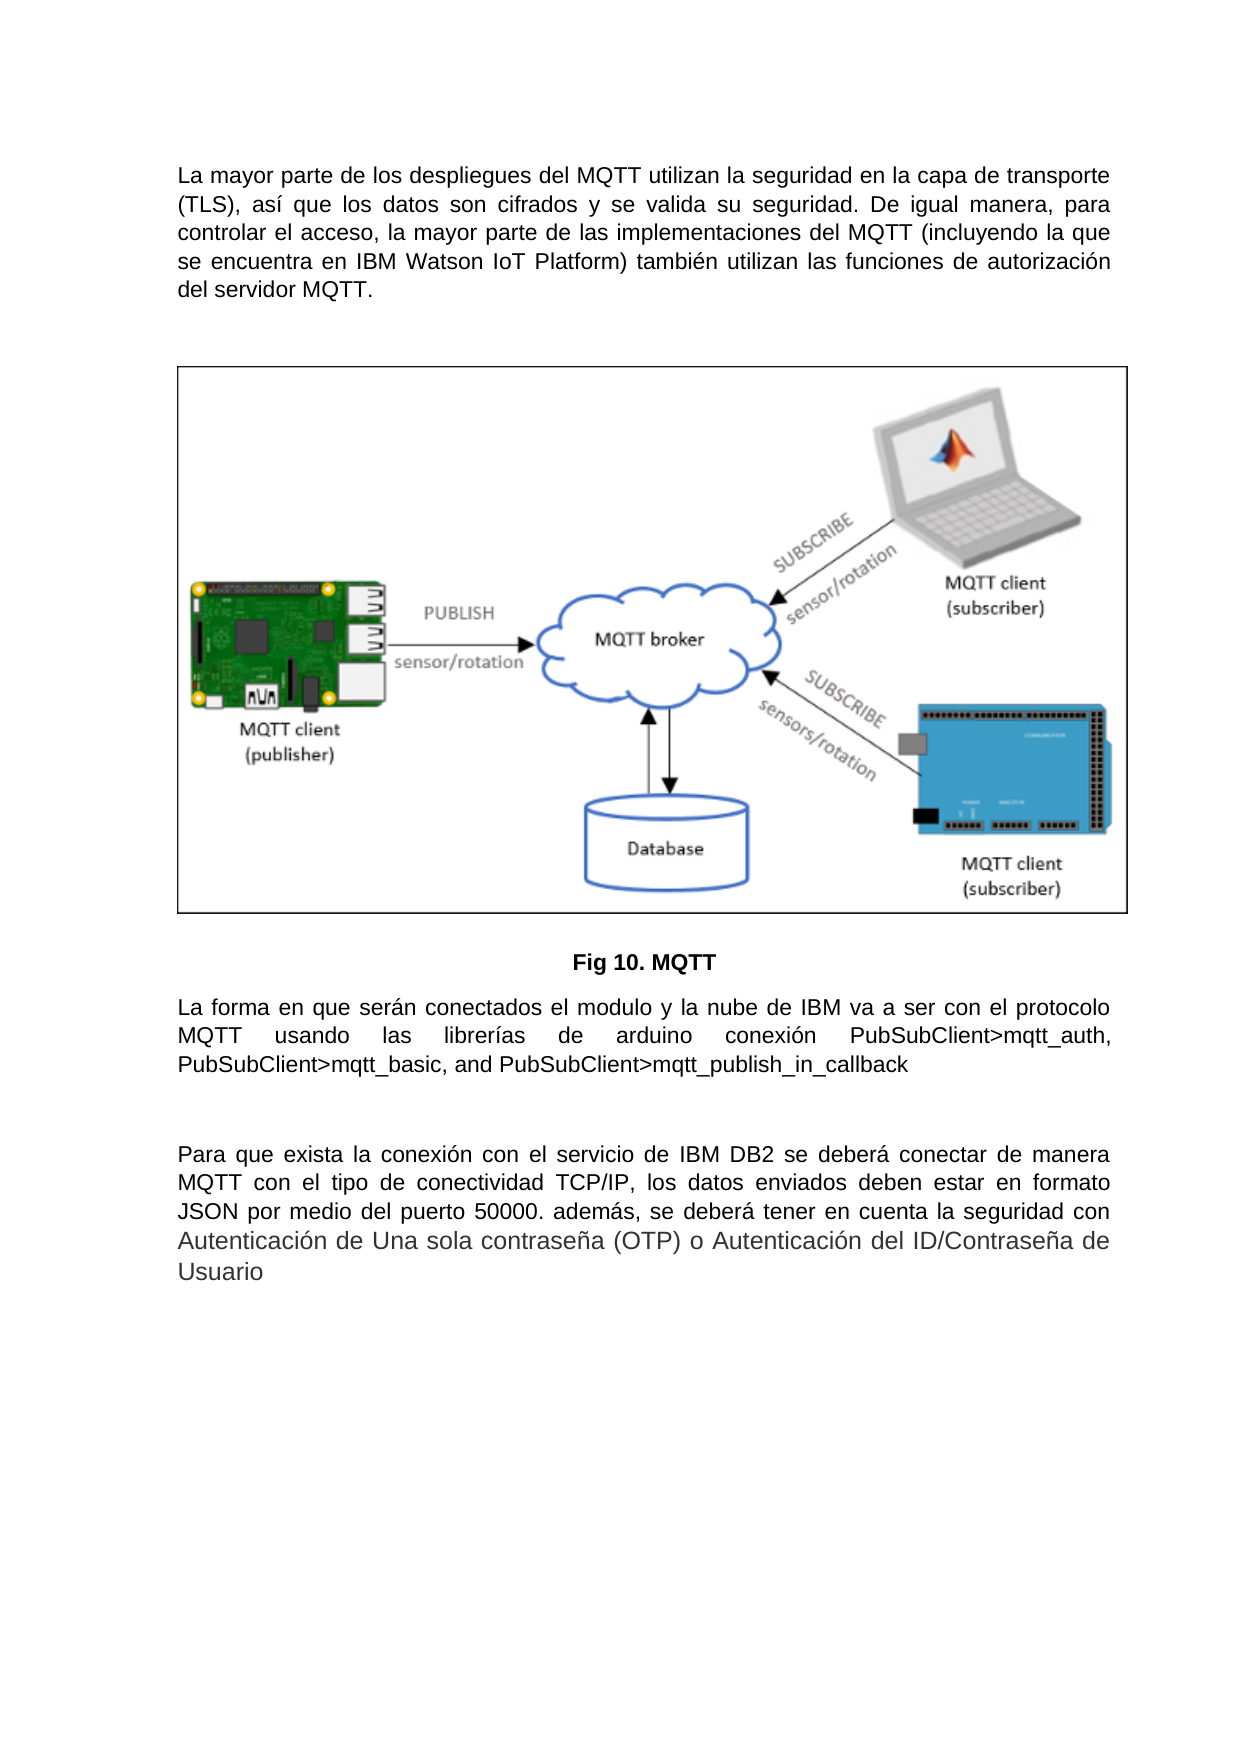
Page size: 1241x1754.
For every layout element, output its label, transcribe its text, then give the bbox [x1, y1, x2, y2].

text La forma en que serán conectados el modulo y la nube de IBM va a ser con el protocolo MQTT usando las librerías de arduino conexión PubSubClient>mqtt_auth, PubSubClient>mqtt_basic, and PubSubClient>mqtt_publish_in_callback [177, 994, 1111, 1077]
text Para que exista la conexión con el servicio de IBM DB2 se deberá conectar de manera MQTT con el tipo de conectividad TCP/IP, los datos enviados deben estar en formato JSON por medio del puerto 50000. además, se deberá tener en cuenta la seguridad con Autenticación de Una sola contraseña (OTP) o Autenticación del ID/Contraseña de Usuario [177, 1141, 1111, 1286]
text Fig 10. MQTT [177, 948, 1111, 975]
picture [177, 366, 1128, 914]
